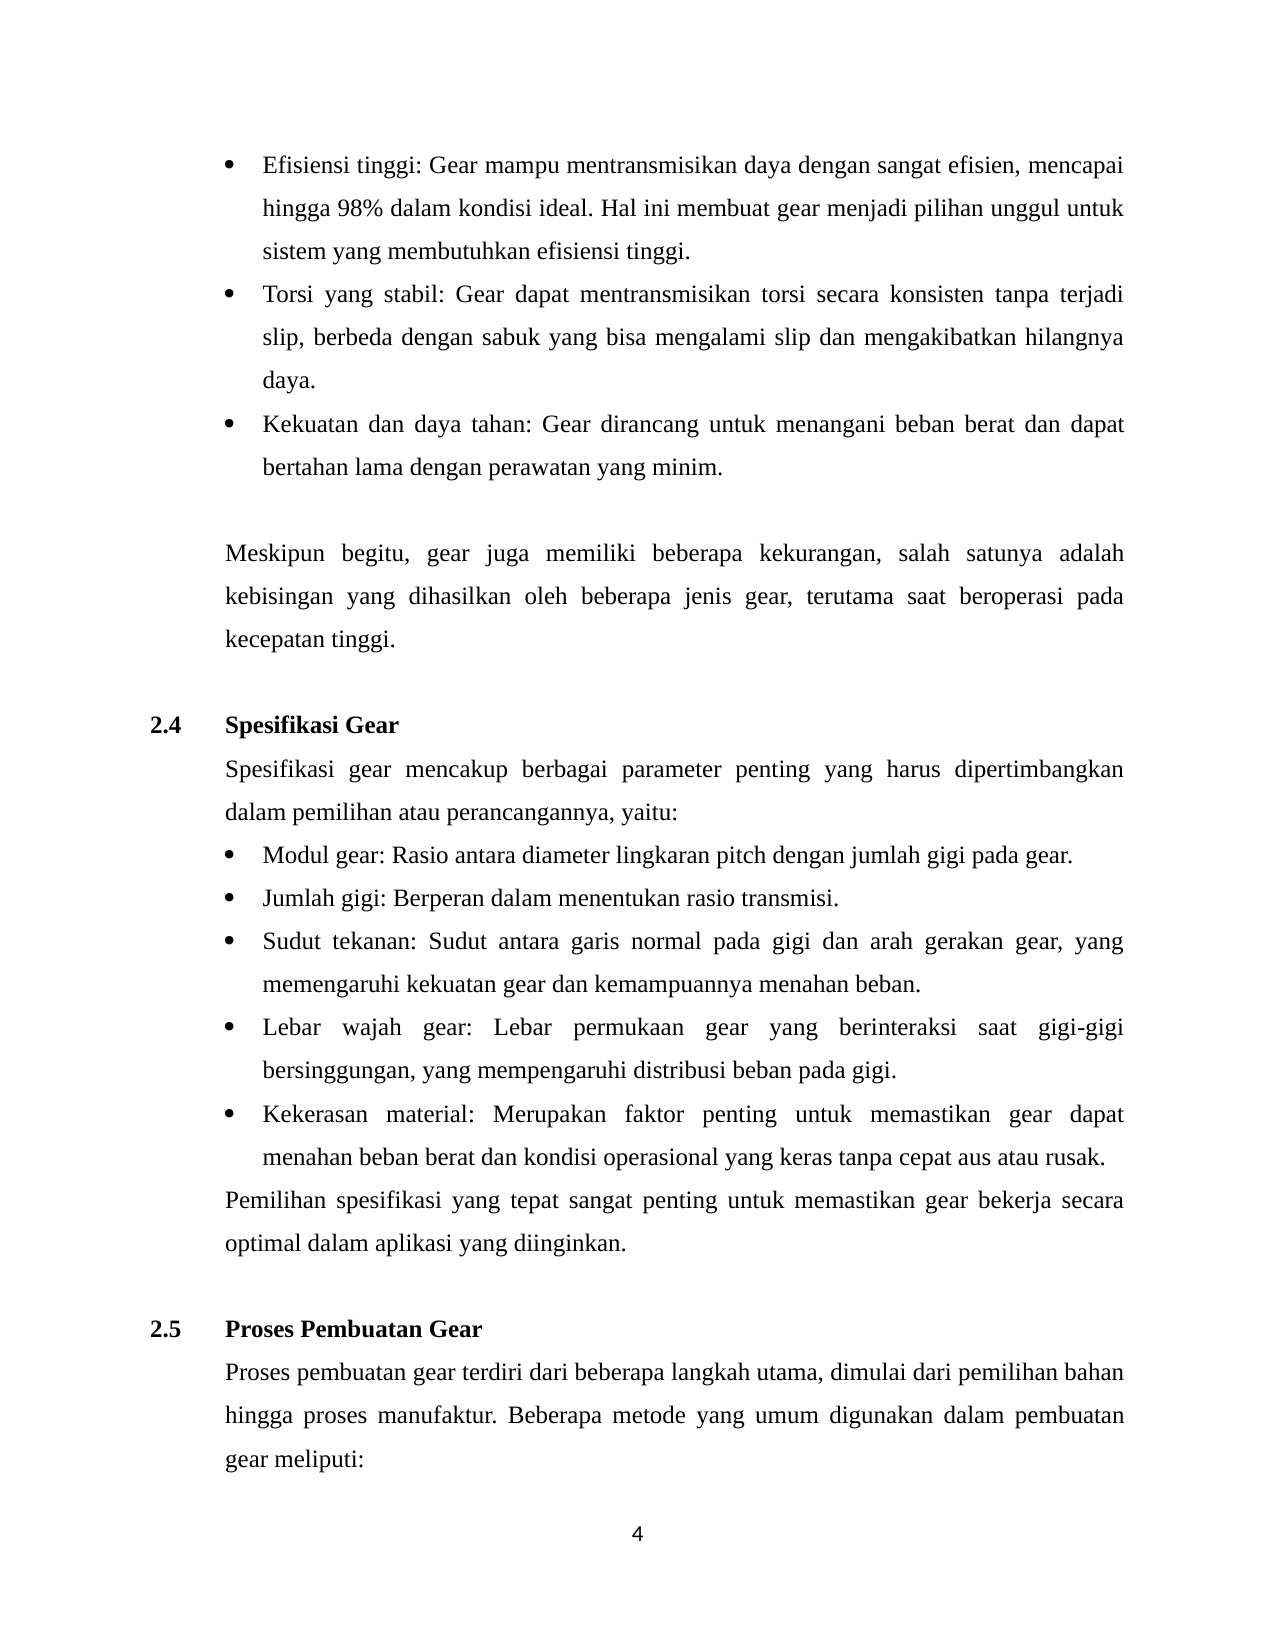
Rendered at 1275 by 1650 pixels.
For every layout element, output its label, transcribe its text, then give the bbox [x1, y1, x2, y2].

list Modul gear: Rasio antara diameter lingkaran pitch dengan jumlah gigi pada gear. [225, 840, 1125, 869]
list Lebar wajah gear: Lebar permukaan gear yang berinteraksi saat gigi-gigi bersinggungan, yang mempengaruhi distribusi beban pada gigi. [225, 1012, 1125, 1084]
list Kekerasan material: Merupakan faktor penting untuk memastikan gear dapat menahan beban berat dan kondisi operasional yang keras tanpa cepat aus atau rusak. [225, 1099, 1125, 1171]
subtitle Spesifikasi Gear [150, 711, 1125, 739]
list Spesifikasi gear mencakup berbagai parameter penting yang harus dipertimbangkan dalam pemilihan atau perancangannya, yaitu: [225, 754, 1125, 826]
list Torsi yang stabil: Gear dapat mentransmisikan torsi secara konsisten tanpa terjadi slip, berbeda dengan sabuk yang bisa mengalami slip dan mengakibatkan hilangnya daya. [225, 279, 1125, 394]
subtitle Proses Pembuatan Gear [150, 1314, 1125, 1343]
list Sudut tekanan: Sudut antara garis normal pada gigi dan arah gerakan gear, yang memengaruhi kekuatan gear dan kemampuannya menahan beban. [225, 926, 1125, 998]
list Jumlah gigi: Berperan dalam menentukan rasio transmisi. [225, 883, 1125, 912]
list Pemilihan spesifikasi yang tepat sangat penting untuk memastikan gear bekerja secara optimal dalam aplikasi yang diinginkan. [225, 1185, 1125, 1257]
list Meskipun begitu, gear juga memiliki beberapa kekurangan, salah satunya adalah kebisingan yang dihasilkan oleh beberapa jenis gear, terutama saat beroperasi pada kecepatan tinggi. [225, 538, 1125, 653]
list Efisiensi tinggi: Gear mampu mentransmisikan daya dengan sangat efisien, mencapai hingga 98% dalam kondisi ideal. Hal ini membuat gear menjadi pilihan unggul untuk sistem yang membutuhkan efisiensi tinggi. [225, 150, 1125, 265]
list Proses pembuatan gear terdiri dari beberapa langkah utama, dimulai dari pemilihan bahan hingga proses manufaktur. Beberapa metode yang umum digunakan dalam pembuatan gear meliputi: [225, 1357, 1125, 1472]
list Kekuatan dan daya tahan: Gear dirancang untuk menangani beban berat dan dapat bertahan lama dengan perawatan yang minim. [225, 409, 1125, 481]
